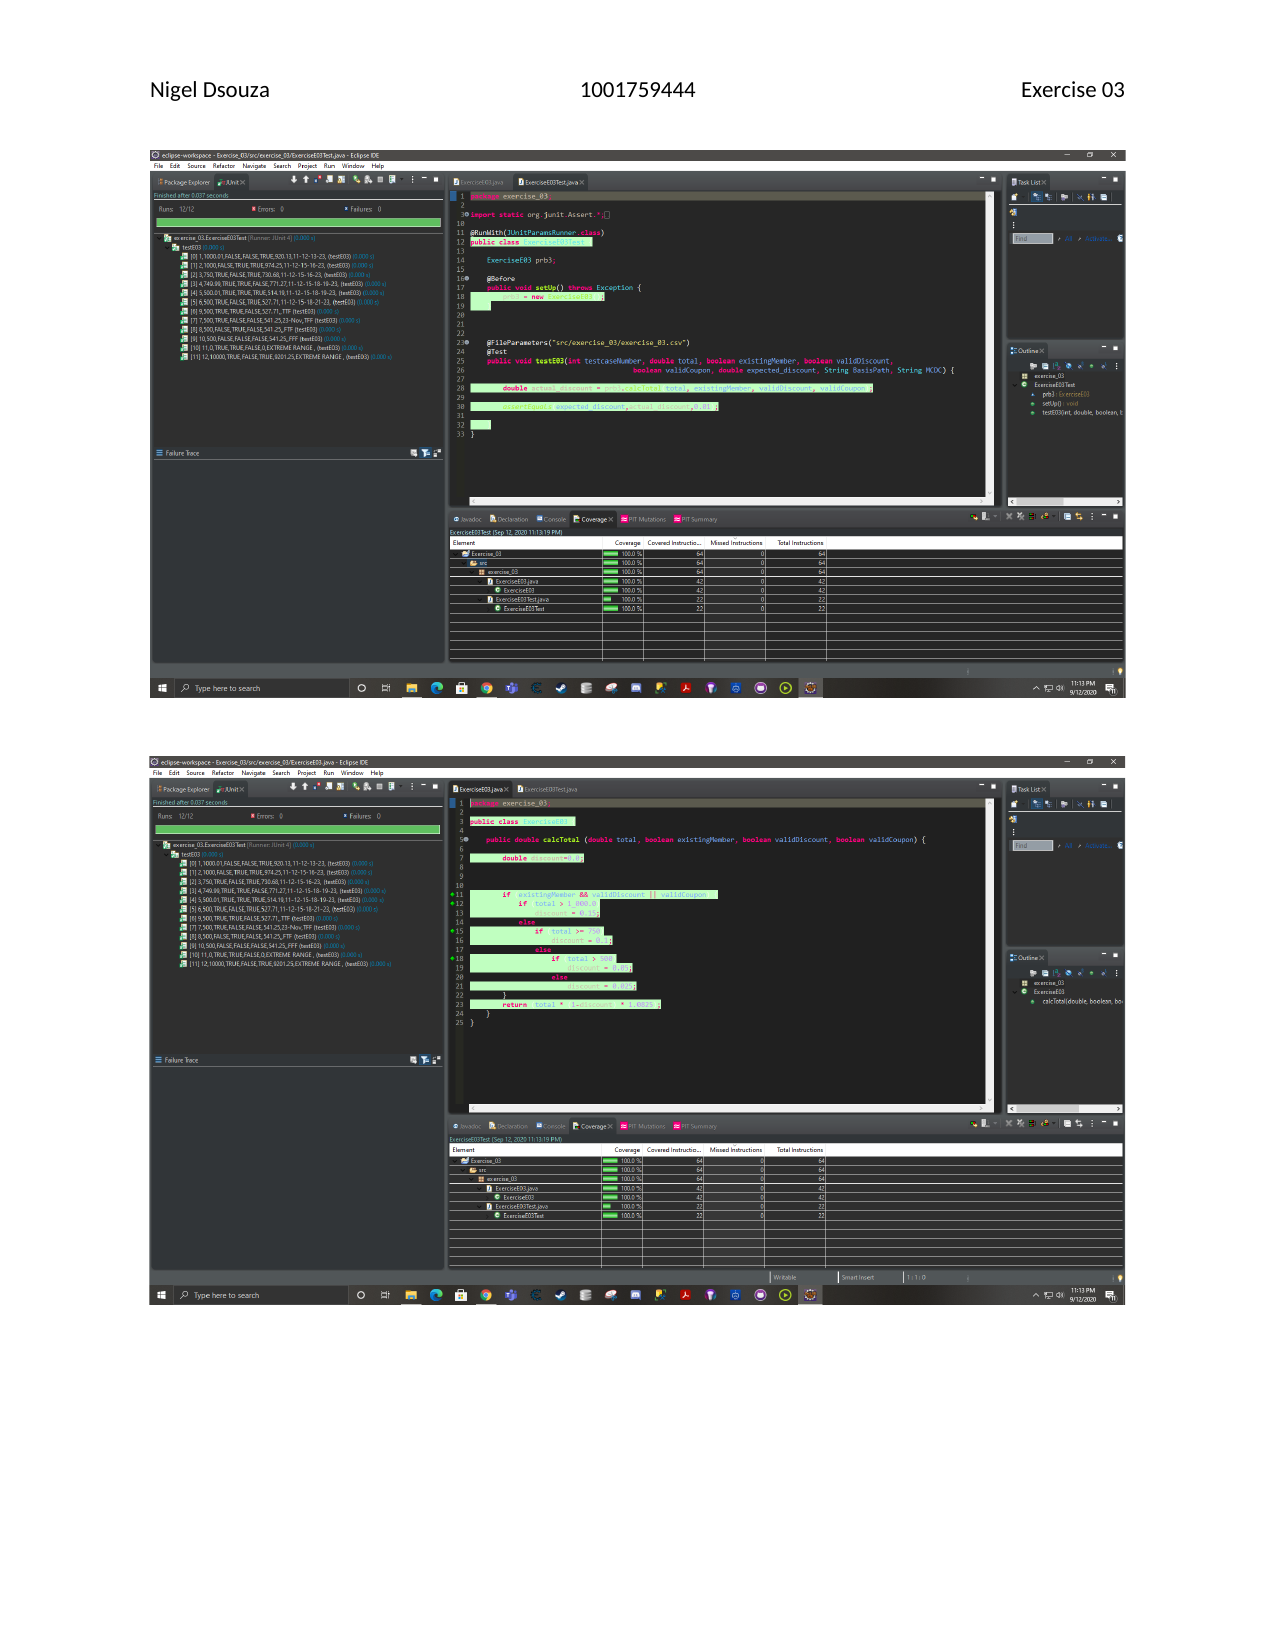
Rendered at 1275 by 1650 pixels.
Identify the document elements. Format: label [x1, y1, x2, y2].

picture [150, 150, 1126, 698]
picture [149, 756, 1125, 1305]
